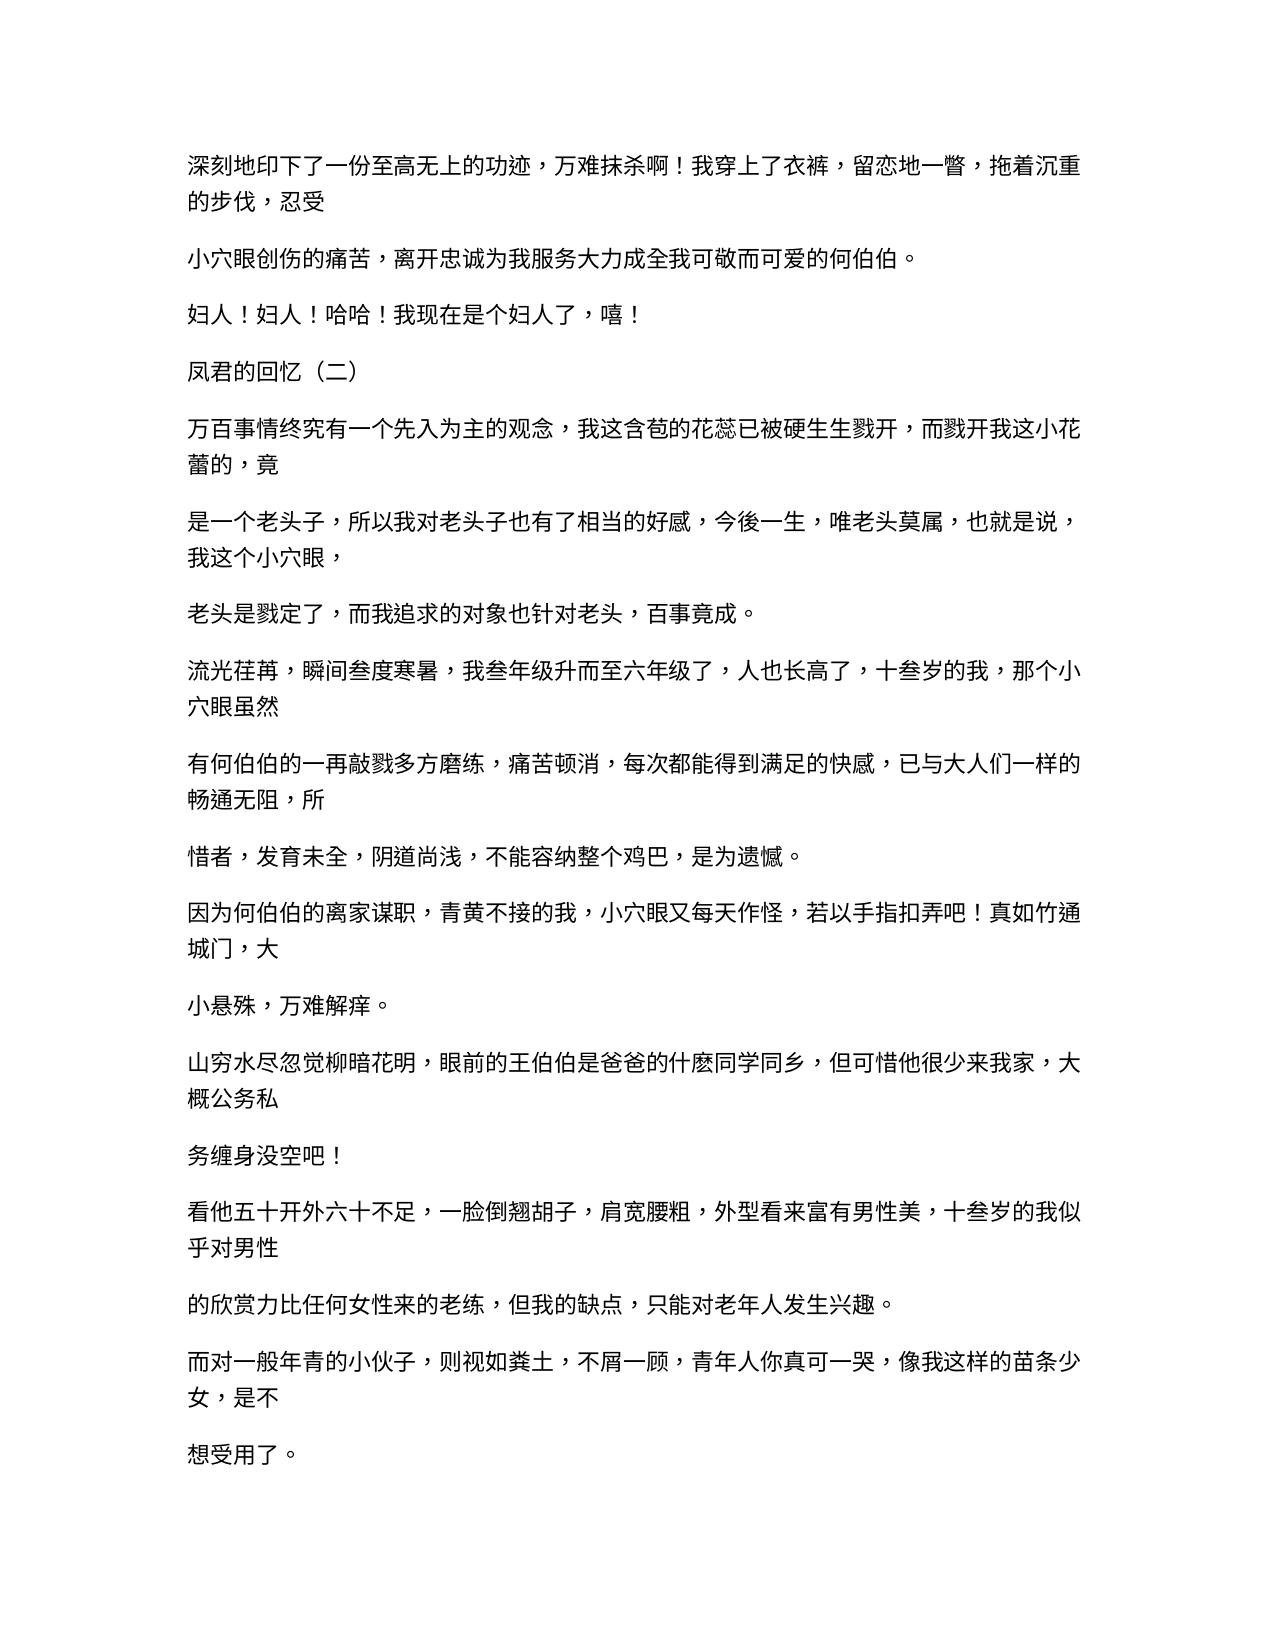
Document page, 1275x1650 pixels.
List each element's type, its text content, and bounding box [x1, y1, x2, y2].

text 的欣赏力比任何女性来的老练，但我的缺点，只能对老年人发生兴趣。 [187, 1289, 1087, 1320]
text 惜者，发育未全，阴道尚浅，不能容纳整个鸡巴，是为遗憾。 [187, 841, 1087, 872]
text 小穴眼创伤的痛苦，离开忠诚为我服务大力成全我可敬而可爱的何伯伯。 [187, 243, 1087, 274]
text 深刻地印下了一份至高无上的功迹，万难抹杀啊！我穿上了衣裤，留恋地一瞥，拖着沉重的步伐，忍受 [187, 150, 1087, 217]
text 因为何伯伯的离家谋职，青黄不接的我，小穴眼又每天作怪，若以手指扣弄吧！真如竹通城门，大 [187, 897, 1087, 964]
text 是一个老头子，所以我对老头子也有了相当的好感，今後一生，唯老头莫属，也就是说，我这个小穴眼， [187, 506, 1087, 573]
text 万百事情终究有一个先入为主的观念，我这含苞的花蕊已被硬生生戮开，而戮开我这小花蕾的，竟 [187, 413, 1087, 480]
text 老头是戮定了，而我追求的对象也针对老头，百事竟成。 [187, 598, 1087, 630]
text 小悬殊，万难解痒。 [187, 990, 1087, 1021]
text 凤君的回忆（二） [187, 356, 1087, 387]
text 务缠身没空吧！ [187, 1139, 1087, 1171]
text 山穷水尽忽觉柳暗花明，眼前的王伯伯是爸爸的什麽同学同乡，但可惜他很少来我家，大概公务私 [187, 1047, 1087, 1114]
text 看他五十开外六十不足，一脸倒翘胡子，肩宽腰粗，外型看来富有男性美，十叁岁的我似乎对男性 [187, 1196, 1087, 1263]
text 流光荏苒，瞬间叁度寒暑，我叁年级升而至六年级了，人也长高了，十叁岁的我，那个小穴眼虽然 [187, 655, 1087, 722]
text 妇人！妇人！哈哈！我现在是个妇人了，嘻！ [187, 299, 1087, 331]
text 有何伯伯的一再敲戮多方磨练，痛苦顿消，每次都能得到满足的快感，已与大人们一样的畅通无阻，所 [187, 748, 1087, 815]
text 想受用了。 [187, 1438, 1087, 1470]
text 而对一般年青的小伙子，则视如粪土，不屑一顾，青年人你真可一哭，像我这样的苗条少女，是不 [187, 1346, 1087, 1413]
